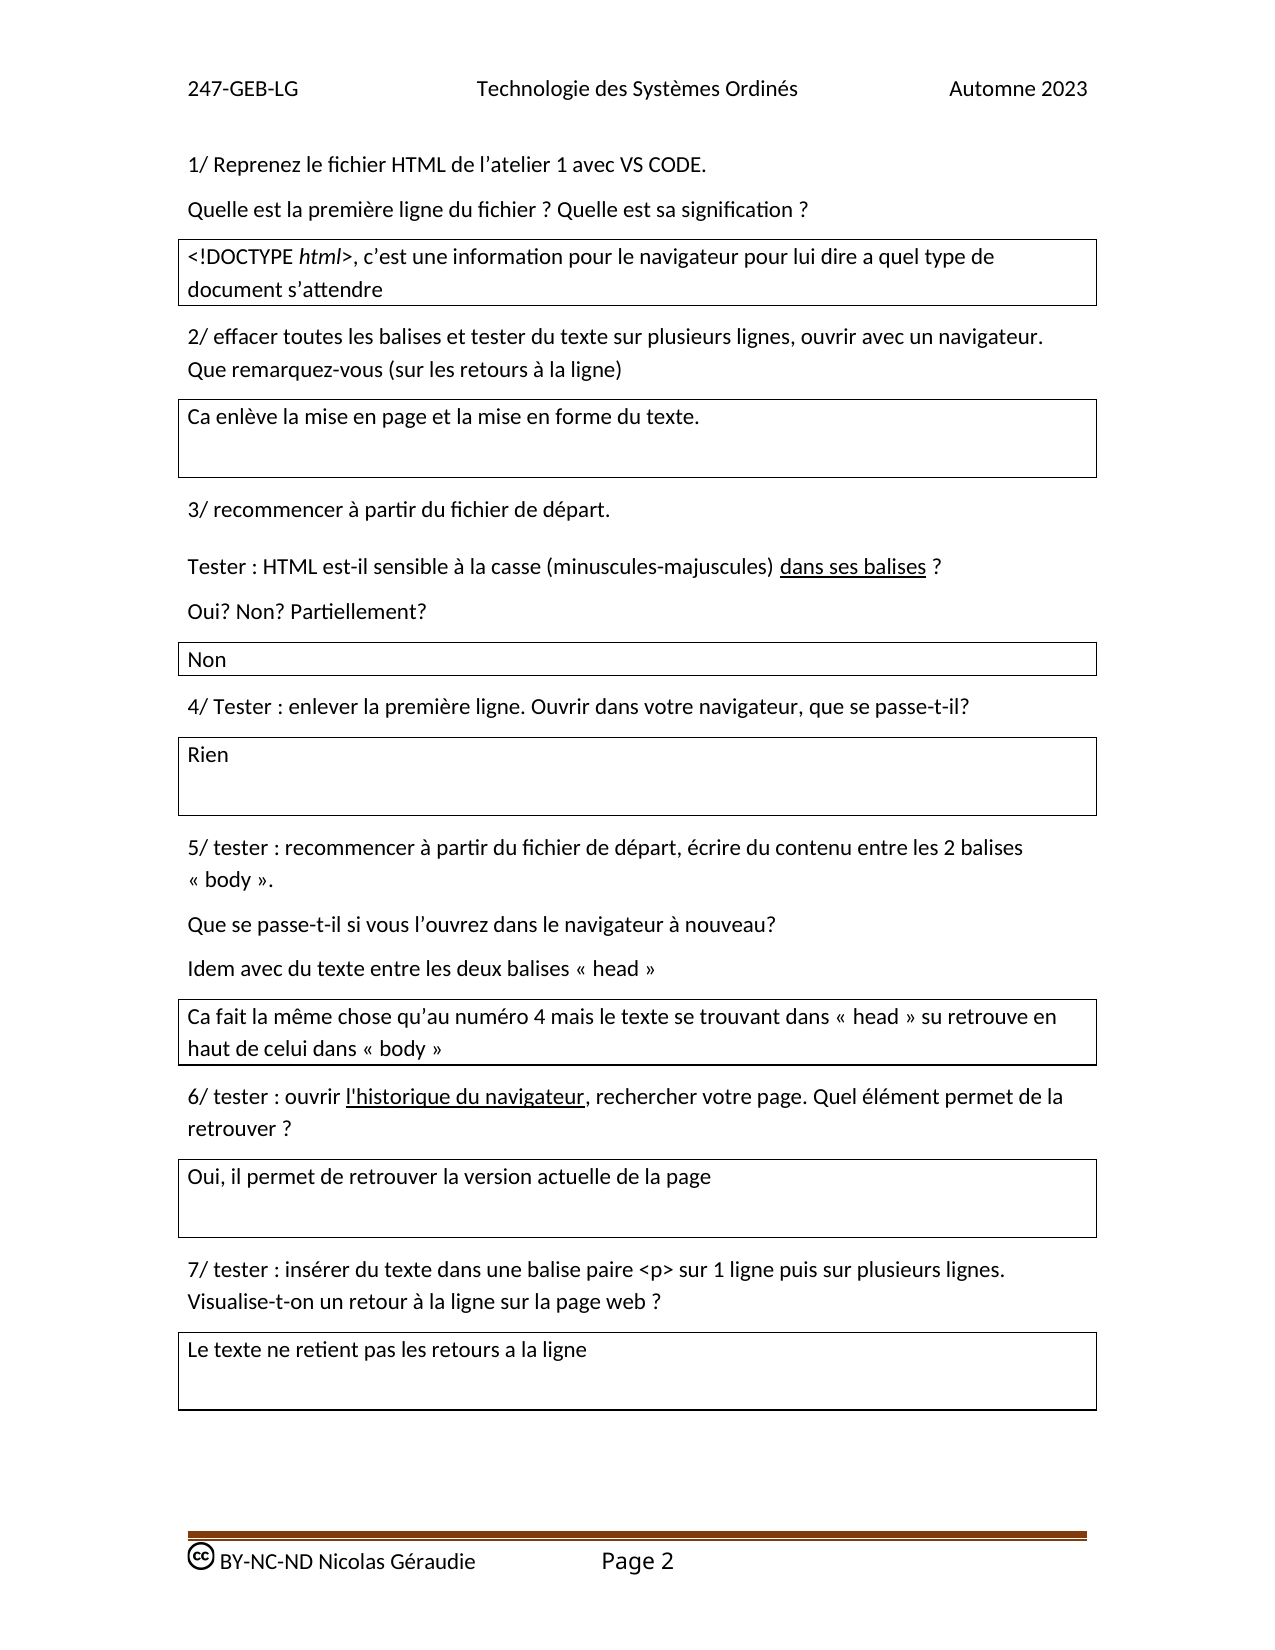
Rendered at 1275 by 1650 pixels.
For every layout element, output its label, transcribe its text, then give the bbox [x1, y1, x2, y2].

text 3/ recommencer à partir du fichier de départ. [187, 495, 1087, 523]
text 4/ Tester : enlever la première ligne. Ouvrir dans votre navigateur, que se passe-t-il? [187, 692, 1087, 721]
text Ca enlève la mise en page et la mise en forme du texte. [179, 400, 1096, 431]
text 6/ tester : ouvrir l'historique du navigateur, rechercher votre page. Quel élément permet de la retrouver ? [187, 1082, 1087, 1142]
text Idem avec du texte entre les deux balises « head » [187, 954, 1087, 982]
text 2/ effacer toutes les balises et tester du texte sur plusieurs lignes, ouvrir avec un navigateur. Que remarquez-vous (sur les retours à la ligne) [187, 322, 1087, 383]
text 5/ tester : recommencer à partir du fichier de départ, écrire du contenu entre les 2 balises « body ». [187, 833, 1087, 893]
text Le texte ne retient pas les retours a la ligne [179, 1333, 1096, 1363]
text Rien [179, 738, 1096, 768]
text Tester : HTML est-il sensible à la casse (minuscules-majuscules) dans ses balises ? [187, 552, 1087, 580]
text 1/ Reprenez le fichier HTML de l’atelier 1 avec VS CODE. [187, 150, 1087, 178]
text 7/ tester : insérer du texte dans une balise paire <p> sur 1 ligne puis sur plusieurs lignes. Visualise-t-on un retour à la ligne sur la page web ? [187, 1255, 1087, 1315]
text Non [179, 643, 1096, 675]
text <!DOCTYPE html>, c’est une information pour le navigateur pour lui dire a quel type de document s’attendre [179, 240, 1096, 305]
text Ca fait la même chose qu’au numéro 4 mais le texte se trouvant dans « head » su retrouve en haut de celui dans « body » [179, 1000, 1096, 1064]
text Que se passe-t-il si vous l’ouvrez dans le navigateur à nouveau? [187, 910, 1087, 938]
text Oui? Non? Partiellement? [187, 597, 1087, 625]
text Oui, il permet de retrouver la version actuelle de la page [179, 1160, 1096, 1190]
text Quelle est la première ligne du fichier ? Quelle est sa signification ? [187, 195, 1087, 223]
picture [187, 1542, 215, 1570]
